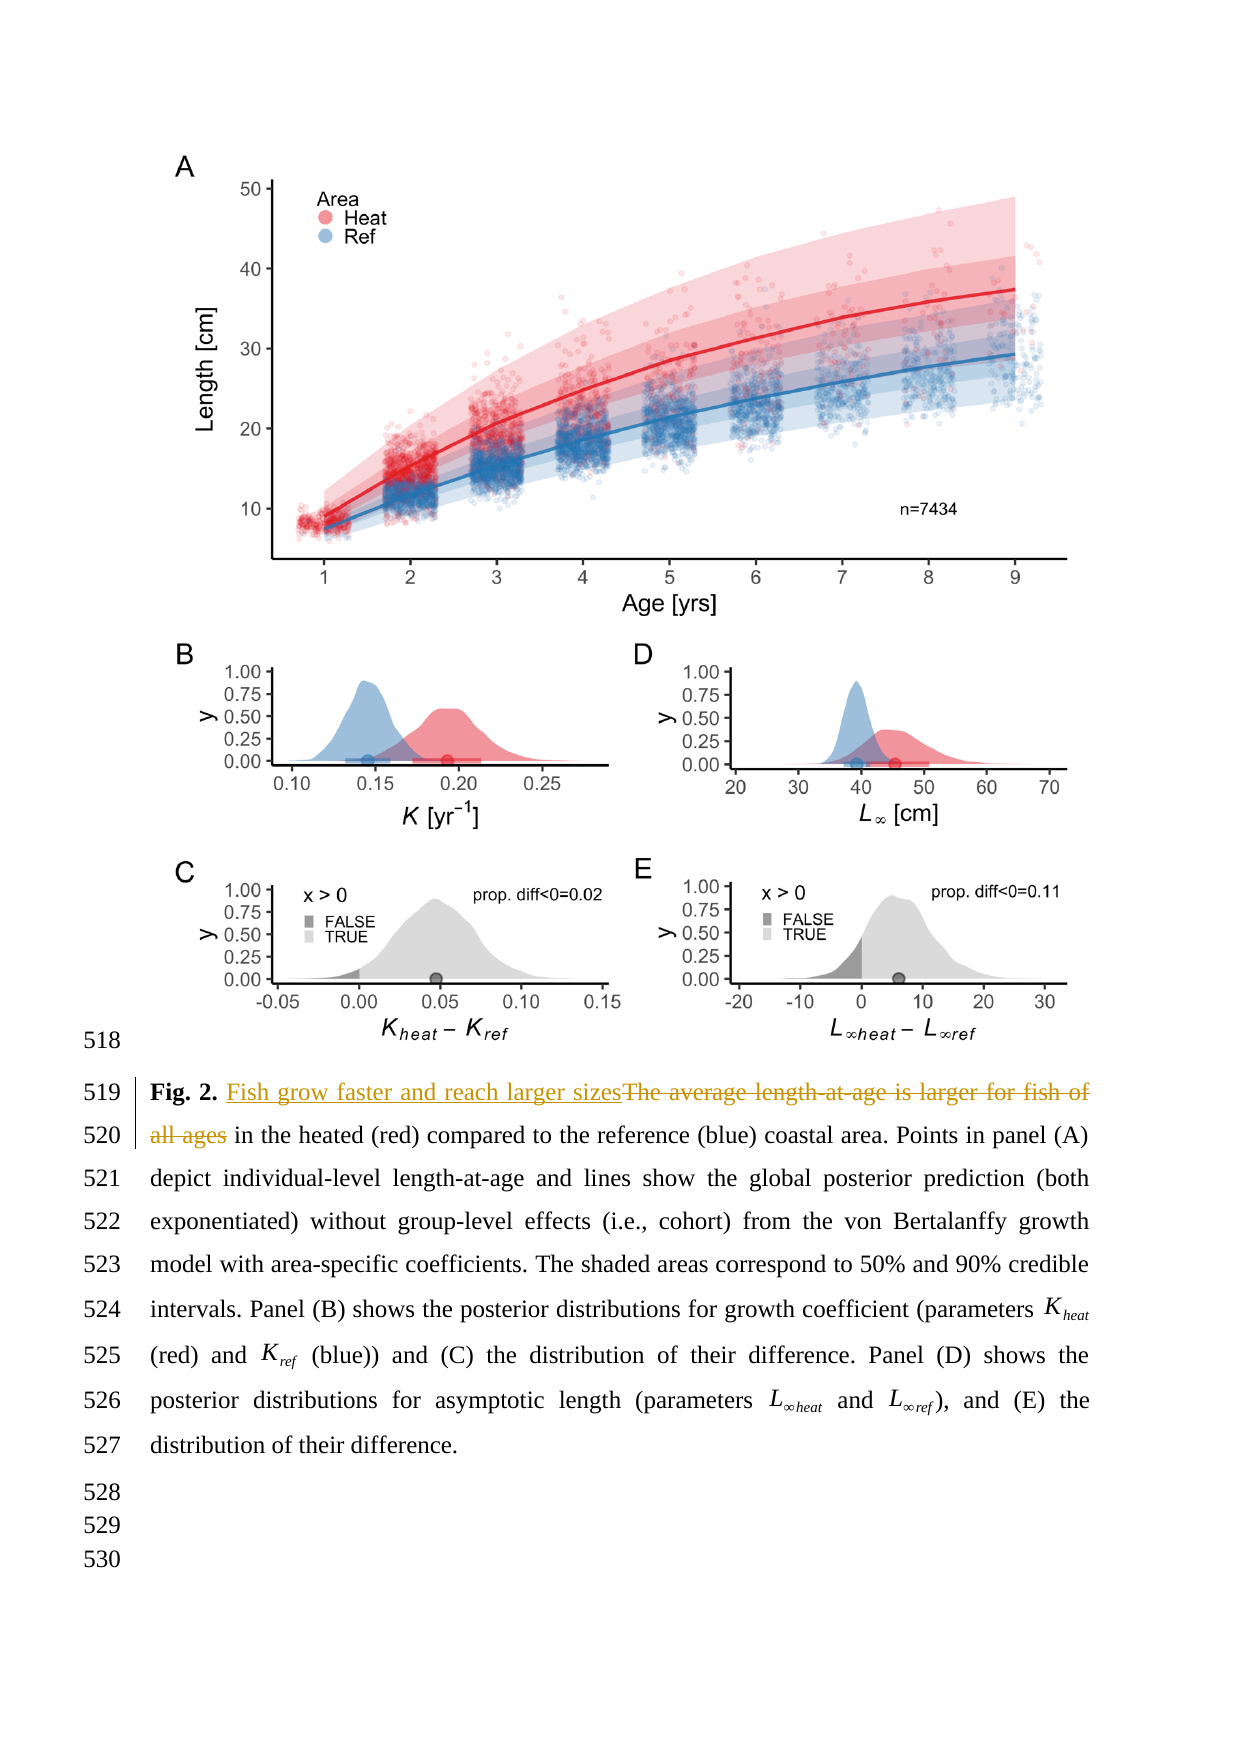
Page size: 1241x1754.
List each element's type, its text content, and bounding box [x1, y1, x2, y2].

picture [150, 150, 1091, 1049]
text Fig. 2. in the heated (red) compared to the reference (blue) coastal area. Points in panel (A) depict individual-level length-at-age and lines show the global posterior prediction (both exponentiated) without group-level effects (i.e., cohort) from the von Bertalanffy growth model with area-specific coefficients. The shaded areas correspond to 50% and 90% credible intervals. Panel (B) shows the posterior distributions for growth coefficient (parameters (red) and (blue)) and (C) the distribution of their difference. Panel (D) shows the posterior distributions for asymptotic length (parameters and ), and (E) the distribution of their difference. [150, 1077, 1090, 1459]
